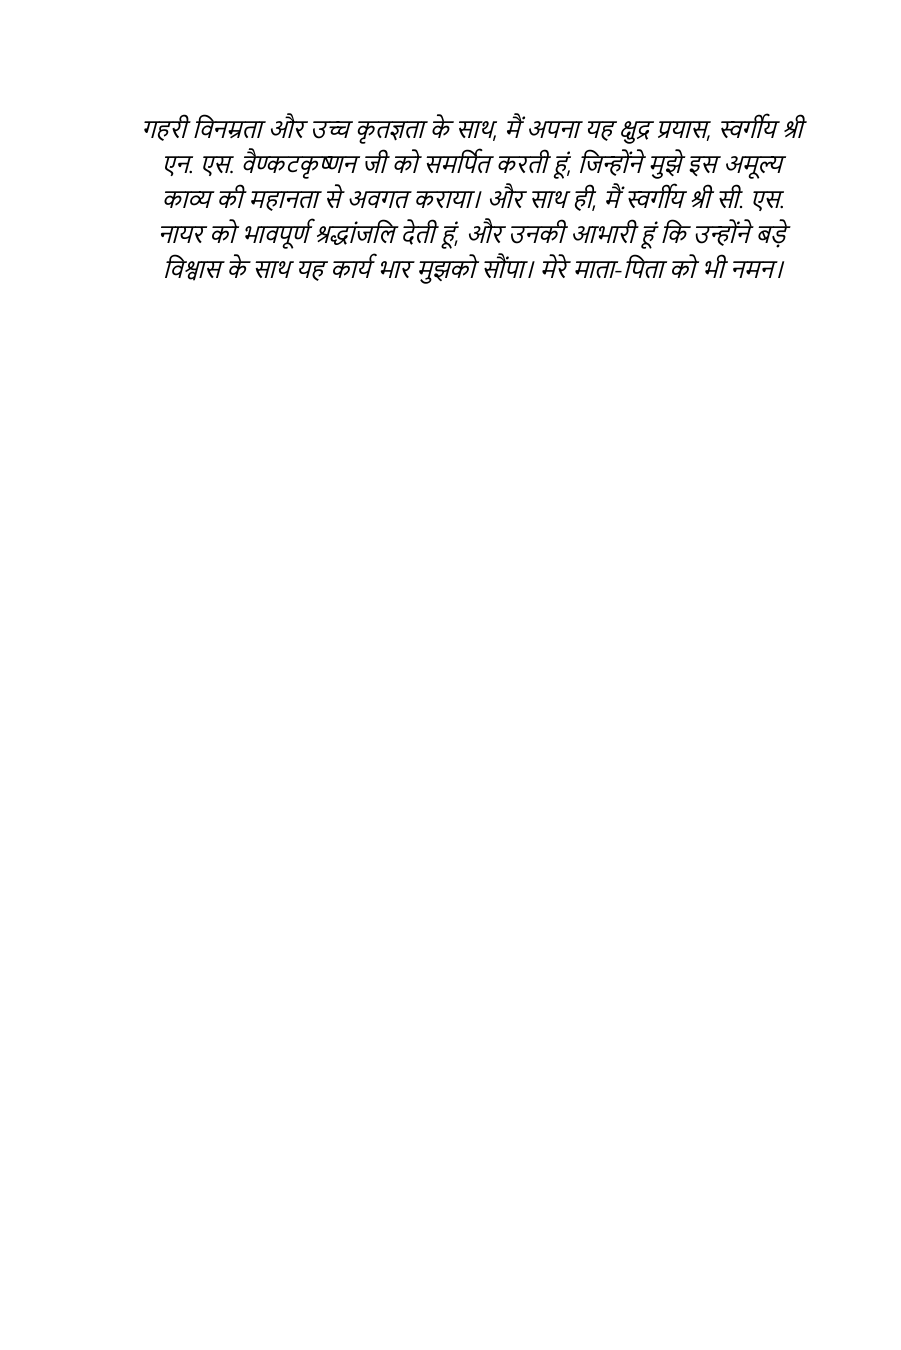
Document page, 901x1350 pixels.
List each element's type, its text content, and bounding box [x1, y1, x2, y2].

text गहरी विनम्रता और उच्च कृतज्ञता के साथ, मैं अपना यह क्षुद्र प्रयास, स्वर्गीय श्री एन. एस. वैण्कटकृष्णन जी को समर्पित करती हूं, जिन्होंने मुझे इस अमूल्य काव्य की महानता से अवगत कराया। और साथ ही, मैं स्वर्गीय श्री सी. एस. नायर को भावपूर्ण श्रद्धांजलि देती हूं, और उनकी आभारी हूं कि उन्होंने बड़े विश्वास के साथ यह कार्य भार मुझको सौंपा। मेरे माता-पिता को भी नमन। [135, 114, 810, 284]
